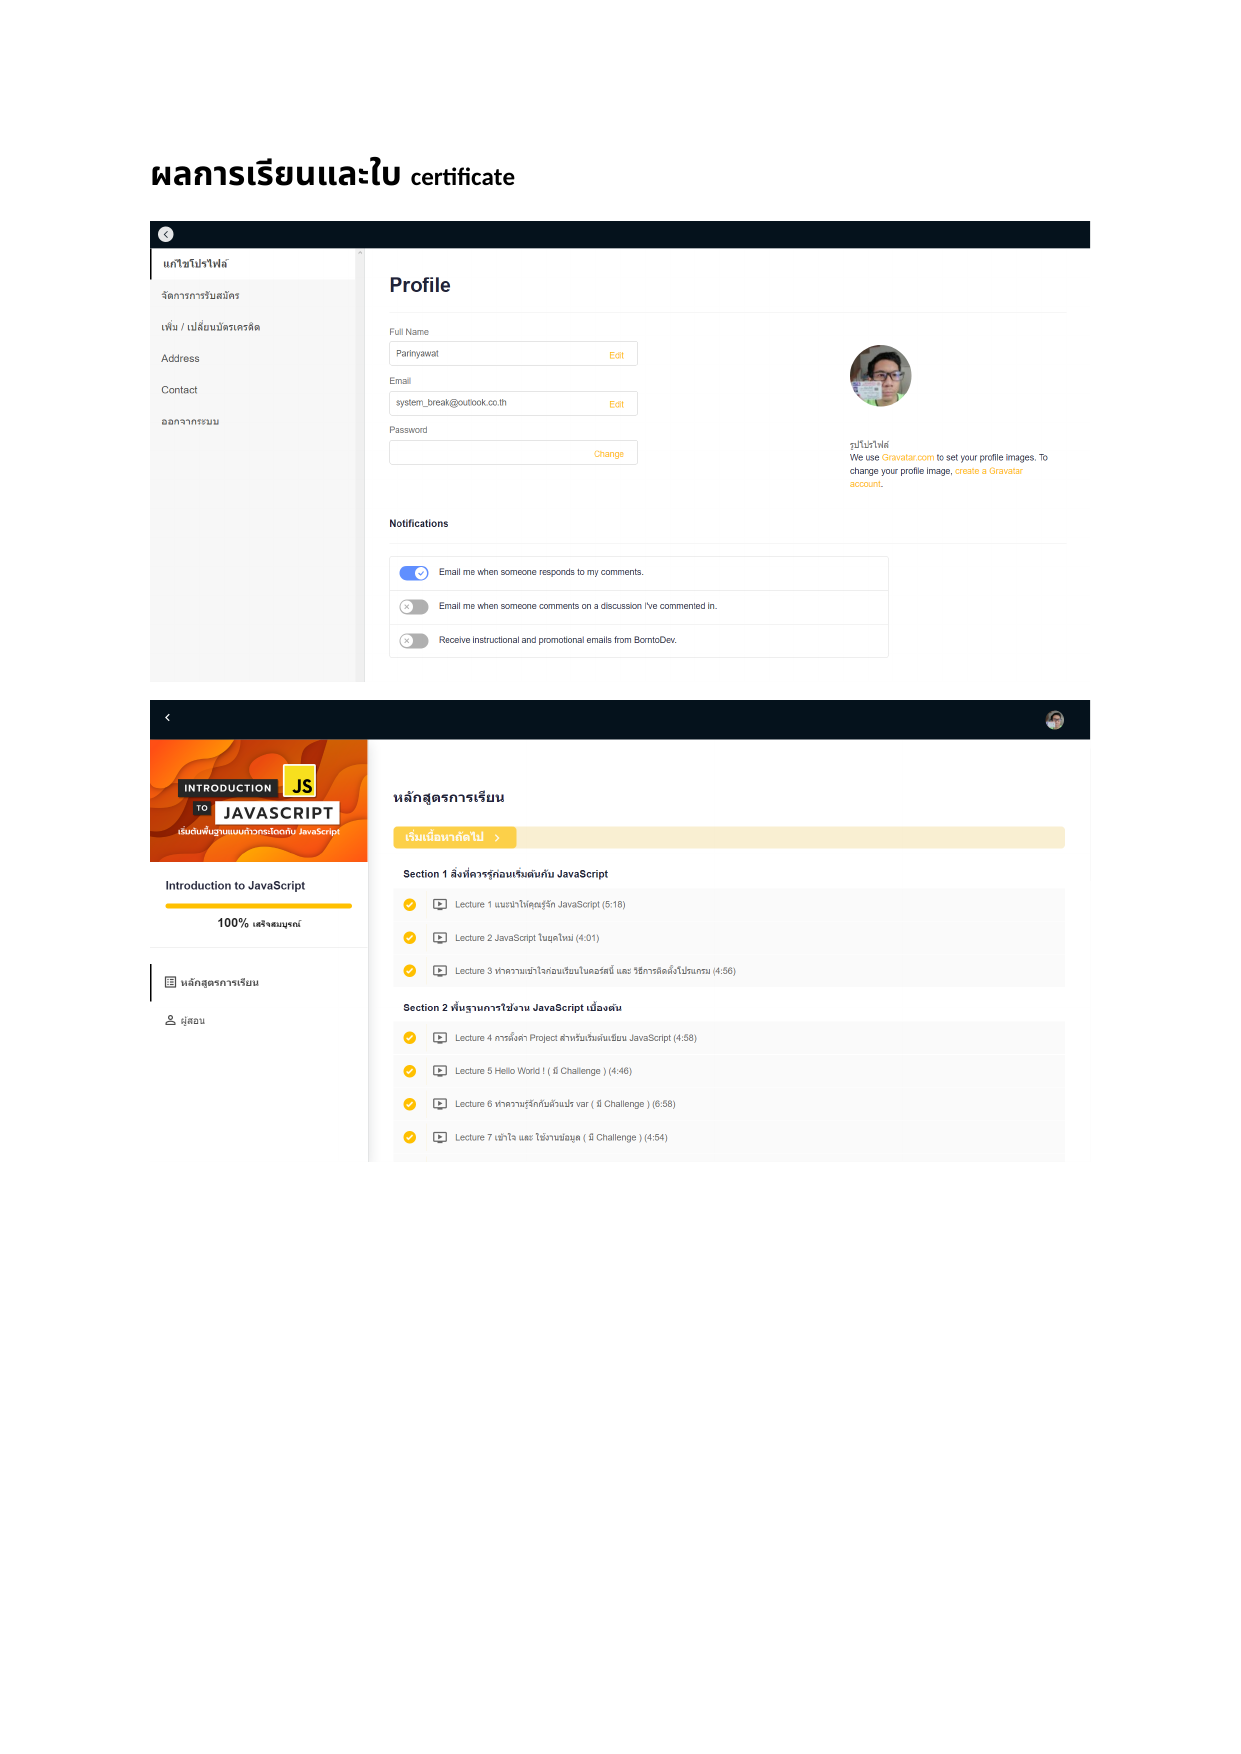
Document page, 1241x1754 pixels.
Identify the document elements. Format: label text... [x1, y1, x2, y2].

text ผลการเรียนและใบ certificate [150, 150, 1090, 200]
picture [150, 700, 1091, 1162]
picture [150, 221, 1091, 682]
